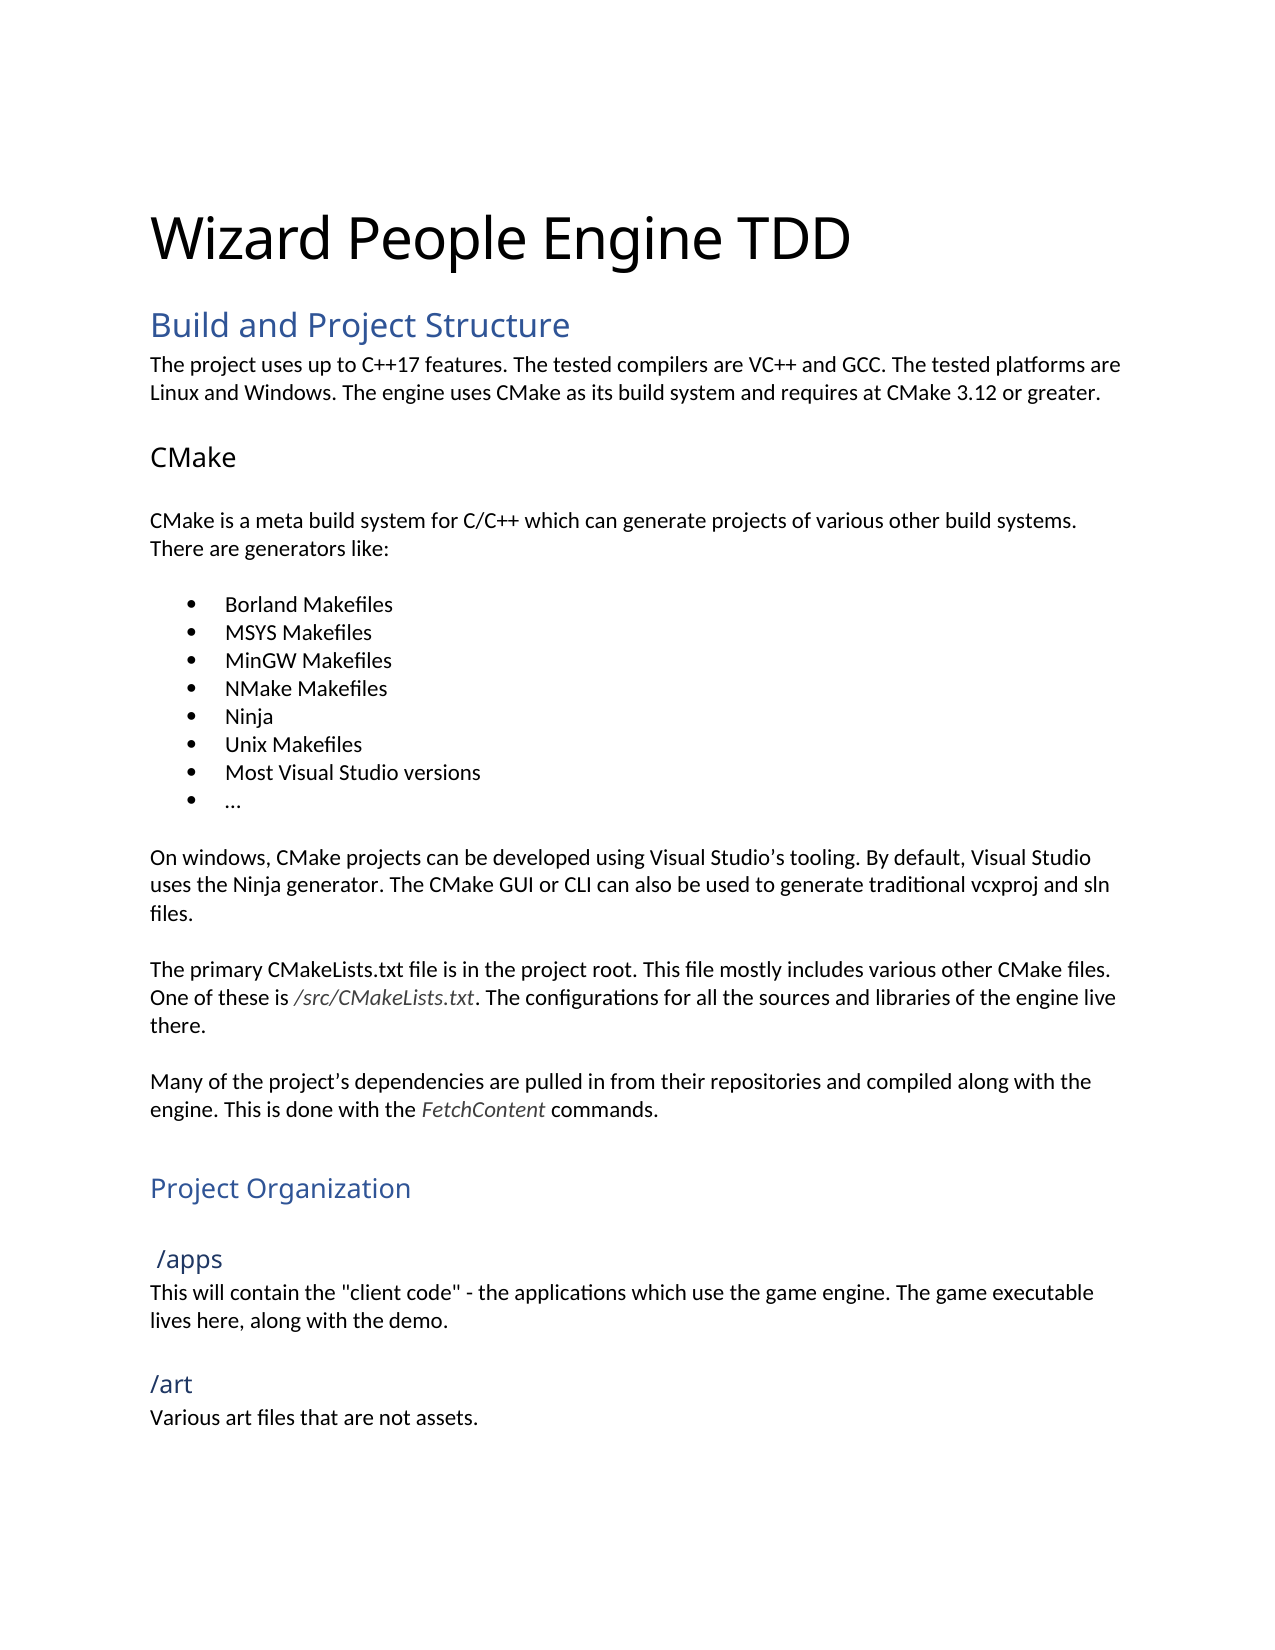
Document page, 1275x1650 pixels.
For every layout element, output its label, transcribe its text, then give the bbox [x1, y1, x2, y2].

text On windows, CMake projects can be developed using Visual Studio’s tooling. By default, Visual Studio uses the Ninja generator. The CMake GUI or CLI can also be used to generate traditional vcxproj and sln files. [150, 843, 1125, 927]
text The primary CMakeLists.txt file is in the project root. This file mostly includes various other CMake files. One of these is /src/CMakeLists.txt. The configurations for all the sources and libraries of the engine live there. [150, 955, 1125, 1039]
list Most Visual Studio versions [187, 758, 1125, 787]
text Many of the project’s dependencies are pulled in from their repositories and compiled along with the engine. This is done with the FetchContent commands. [150, 1067, 1125, 1123]
list … [187, 787, 1125, 814]
list Unix Makefiles [187, 731, 1125, 758]
list Ninja [187, 702, 1125, 731]
text The project uses up to C++17 features. The tested compilers are VC++ and GCC. The tested platforms are Linux and Windows. The engine uses CMake as its build system and requires at CMake 3.12 or greater. [150, 350, 1125, 406]
list NMake Makefiles [187, 674, 1125, 702]
text Various art files that are not assets. [150, 1403, 1125, 1431]
subtitle Build and Project Structure [150, 301, 1125, 347]
subtitle /apps [150, 1242, 1125, 1276]
subtitle Project Organization [150, 1170, 1125, 1207]
subtitle CMake [150, 438, 1125, 475]
list Borland Makefiles [187, 590, 1125, 618]
text This will contain the "client code" - the applications which use the game engine. The game executable lives here, along with the demo. [150, 1278, 1125, 1334]
list MSYS Makefiles [187, 618, 1125, 646]
list MinGW Makefiles [187, 646, 1125, 674]
title Wizard People Engine TDD [150, 197, 1125, 276]
text CMake is a meta build system for C/C++ which can generate projects of various other build systems. There are generators like: [150, 506, 1125, 562]
subtitle /art [150, 1367, 1125, 1401]
